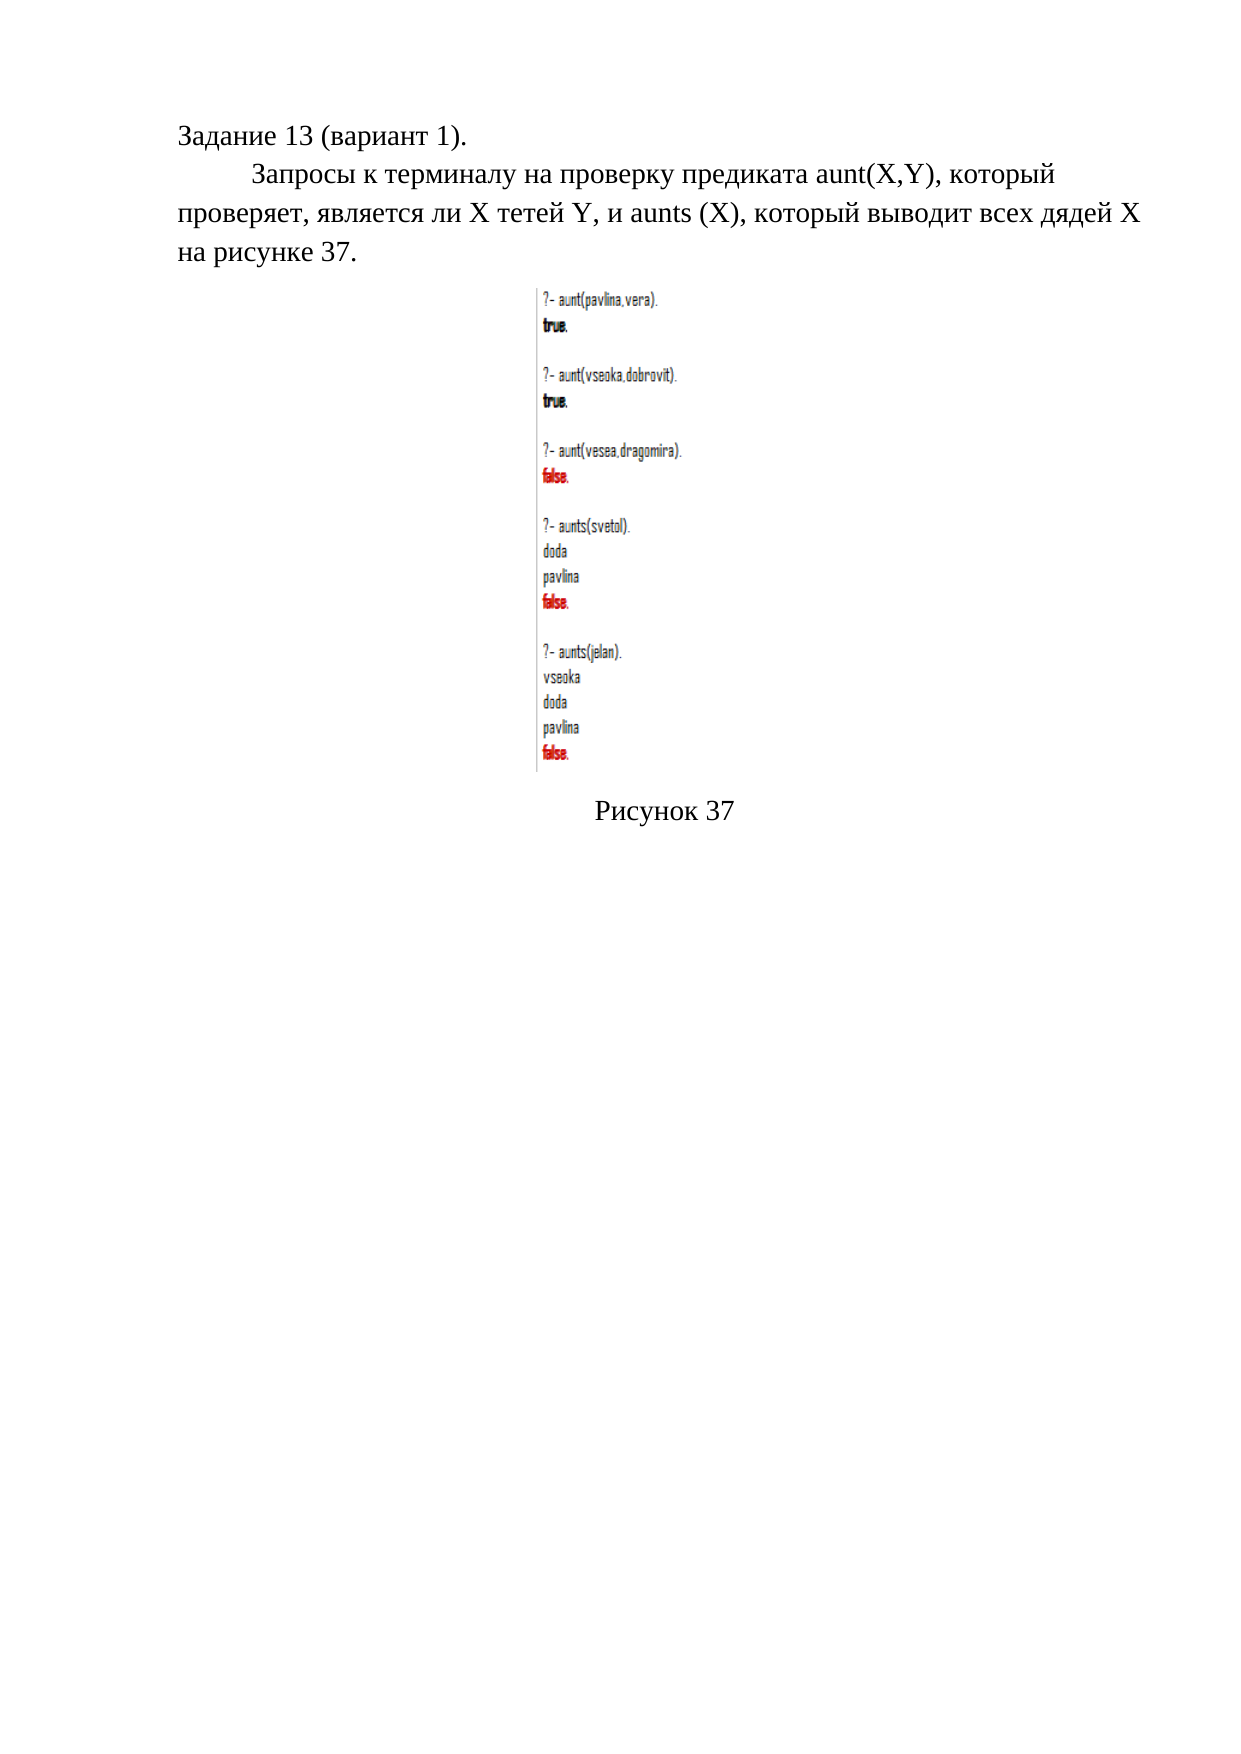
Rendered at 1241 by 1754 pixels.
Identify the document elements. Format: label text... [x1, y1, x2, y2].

text Запросы к терминалу на проверку предиката aunt(X,Y), который проверяет, является ли X тетей Y, и aunts (X), который выводит всех дядей X на рисунке 37. [177, 157, 1152, 267]
text Рисунок 37 [177, 793, 1152, 826]
text Задание 13 (вариант 1). [177, 118, 1152, 152]
picture [536, 288, 793, 772]
